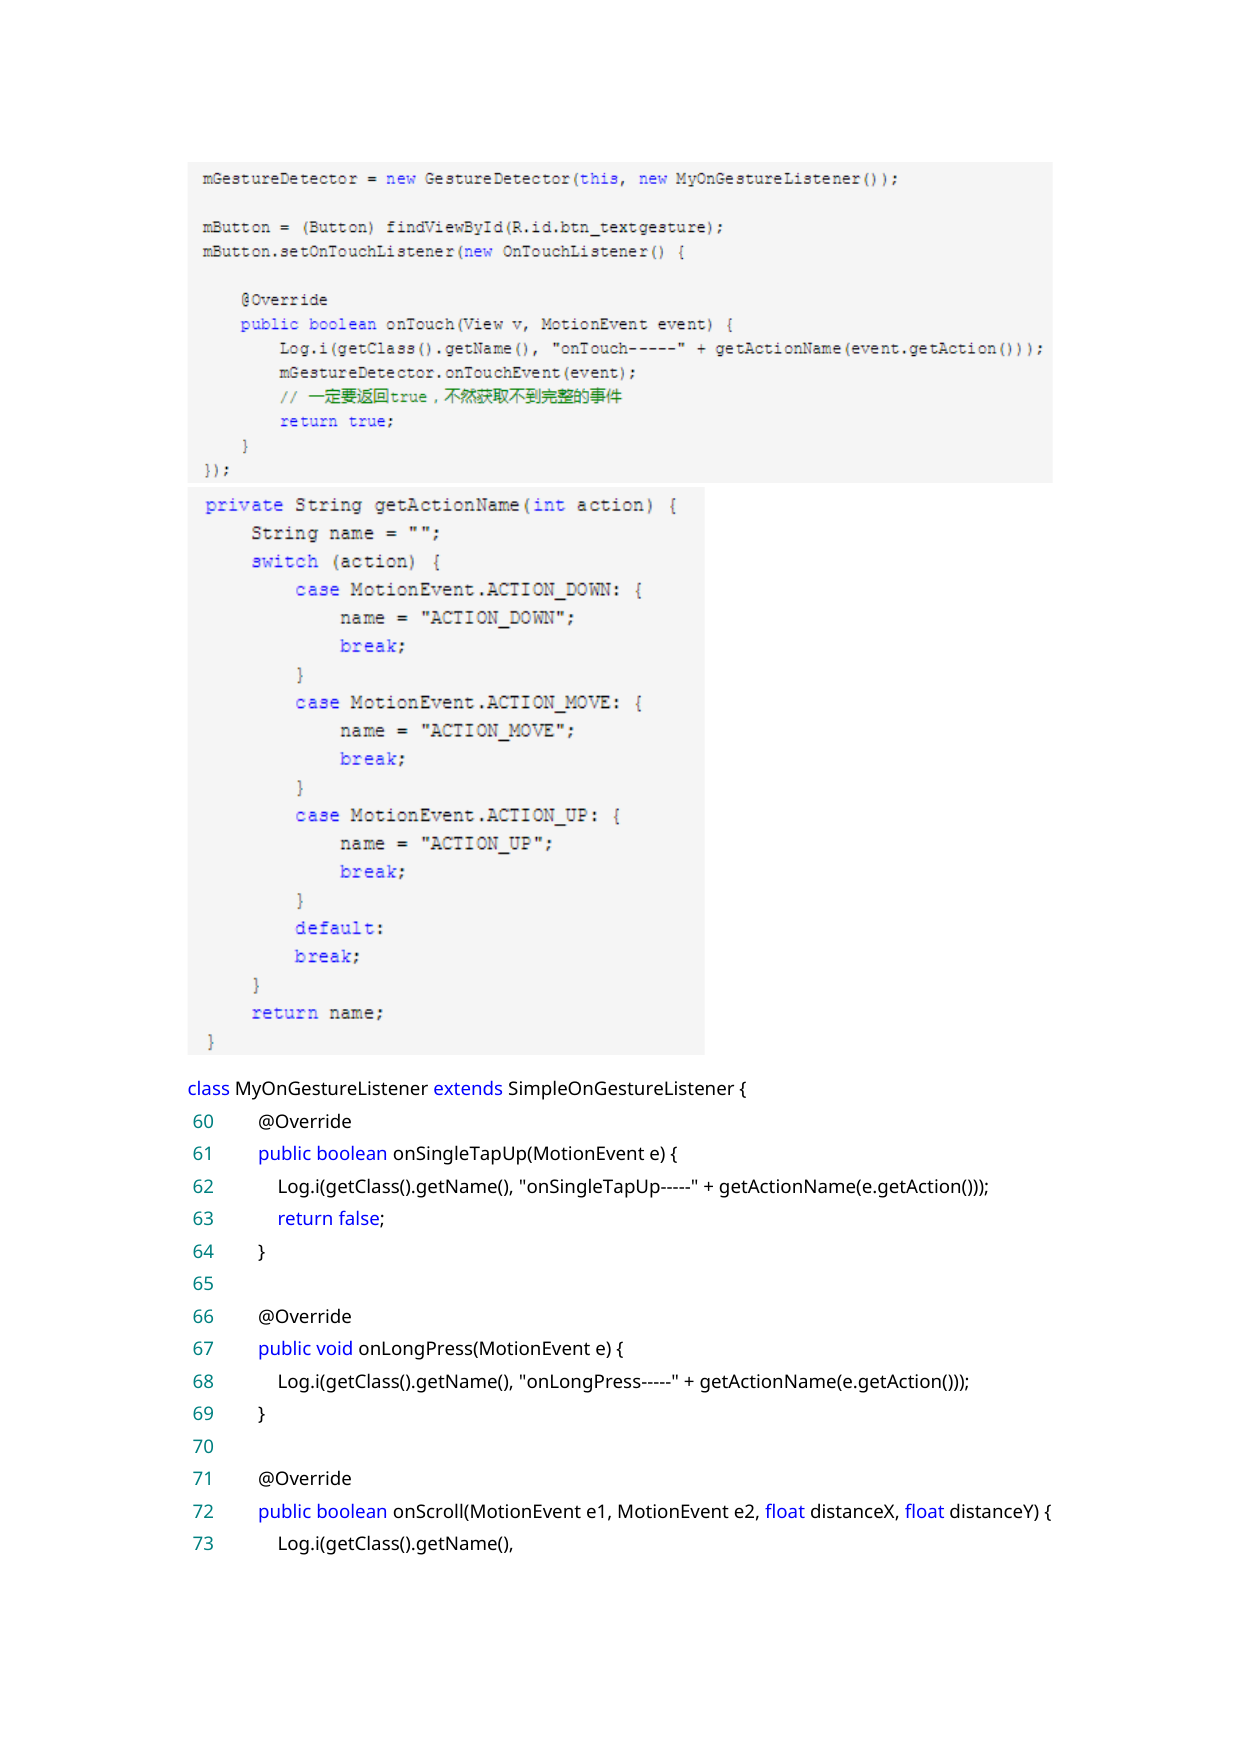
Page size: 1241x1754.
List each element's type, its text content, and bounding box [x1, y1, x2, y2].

text 67 public void onLongPress(MotionEvent e) { [187, 1332, 1053, 1364]
text 63 return false; [187, 1202, 1053, 1234]
text 72 public boolean onScroll(MotionEvent e1, MotionEvent e2, float distanceX, float distanceY) { [187, 1494, 1053, 1527]
text 61 public boolean onSingleTapUp(MotionEvent e) { [187, 1137, 1053, 1169]
text 69 } [187, 1397, 1053, 1429]
text 73 Log.i(getClass().getName(), [187, 1527, 1053, 1559]
text 70 [187, 1429, 1053, 1462]
text 64 } [187, 1234, 1053, 1267]
text 66 @Override [187, 1299, 1053, 1332]
text 71 @Override [187, 1462, 1053, 1494]
text class MyOnGestureListener extends SimpleOnGestureListener { [187, 1072, 1053, 1104]
text 60 @Override [187, 1104, 1053, 1137]
text 65 [187, 1267, 1053, 1299]
text 62 Log.i(getClass().getName(), "onSingleTapUp-----" + getActionName(e.getAction())); [187, 1169, 1053, 1202]
picture [187, 162, 1053, 483]
text 68 Log.i(getClass().getName(), "onLongPress-----" + getActionName(e.getAction())); [187, 1364, 1053, 1397]
picture [187, 487, 705, 1055]
